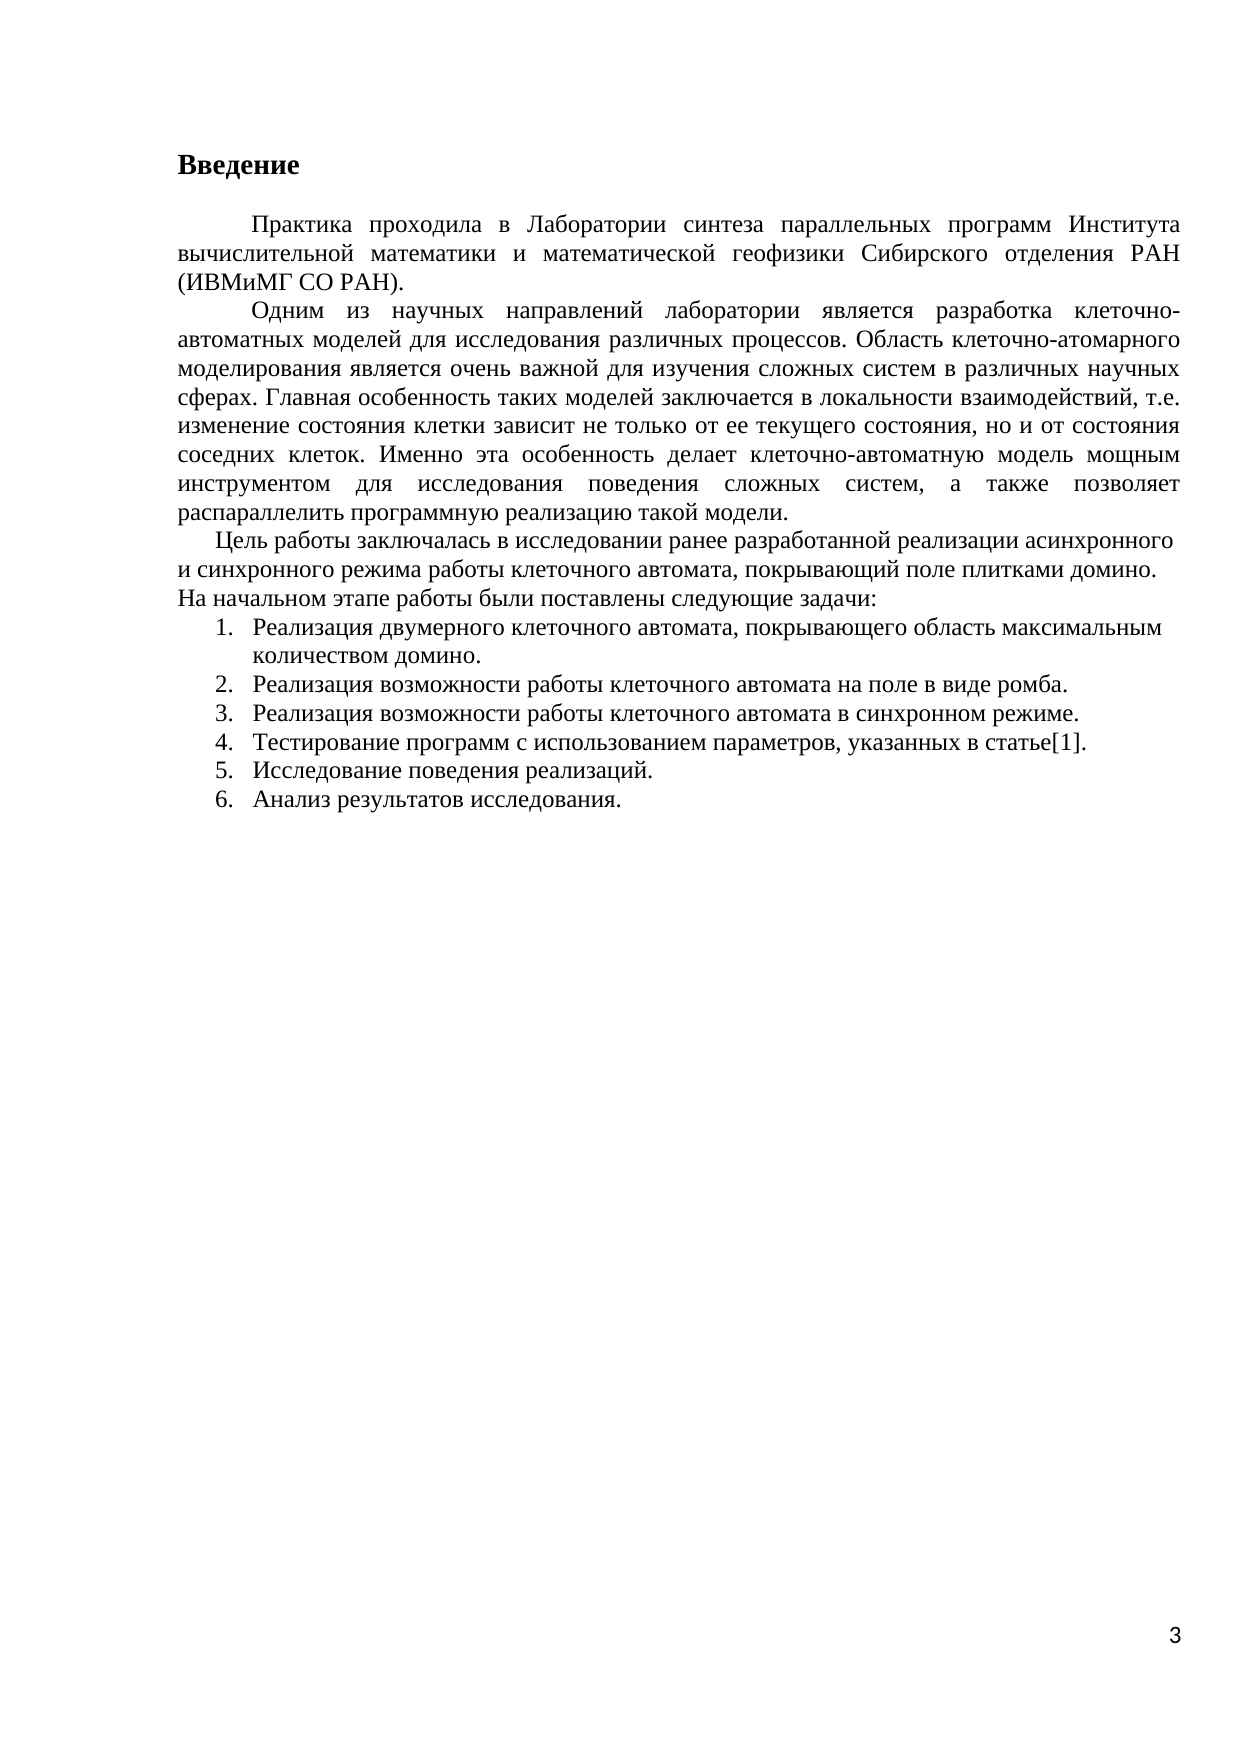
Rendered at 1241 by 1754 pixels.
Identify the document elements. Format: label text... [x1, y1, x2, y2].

list Тестирование программ с использованием параметров, указанных в статье[1]. [215, 727, 1181, 755]
list Анализ результатов исследования. [215, 784, 1181, 813]
subtitle Введение [177, 147, 1181, 180]
list Реализация возможности работы клеточного автомата в синхронном режиме. [215, 698, 1181, 727]
text Цель работы заключалась в исследовании ранее разработанной реализации асинхронного и синхронного режима работы клеточного автомата, покрывающий поле плитками домино. На начальном этапе работы были поставлены следующие задачи: [177, 525, 1181, 612]
list Исследование поведения реализаций. [215, 755, 1181, 784]
list Реализация двумерного клеточного автомата, покрывающего область максимальным количеством домино. [215, 612, 1181, 669]
text Практика проходила в Лаборатории синтеза параллельных программ Института вычислительной математики и математической геофизики Сибирского отделения РАН (ИВМиМГ СО РАН). [177, 209, 1181, 295]
text Одним из научных направлений лаборатории является разработка клеточно-автоматных моделей для исследования различных процессов. Область клеточно-атомарного моделирования является очень важной для изучения сложных систем в различных научных сферах. Главная особенность таких моделей заключается в локальности взаимодействий, т.е. изменение состояния клетки зависит не только от ее текущего состояния, но и от состояния соседних клеток. Именно эта особенность делает клеточно-автоматную модель мощным инструментом для исследования поведения сложных систем, а также позволяет распараллелить программную реализацию такой модели. [177, 295, 1181, 525]
list Реализация возможности работы клеточного автомата на поле в виде ромба. [215, 669, 1181, 698]
